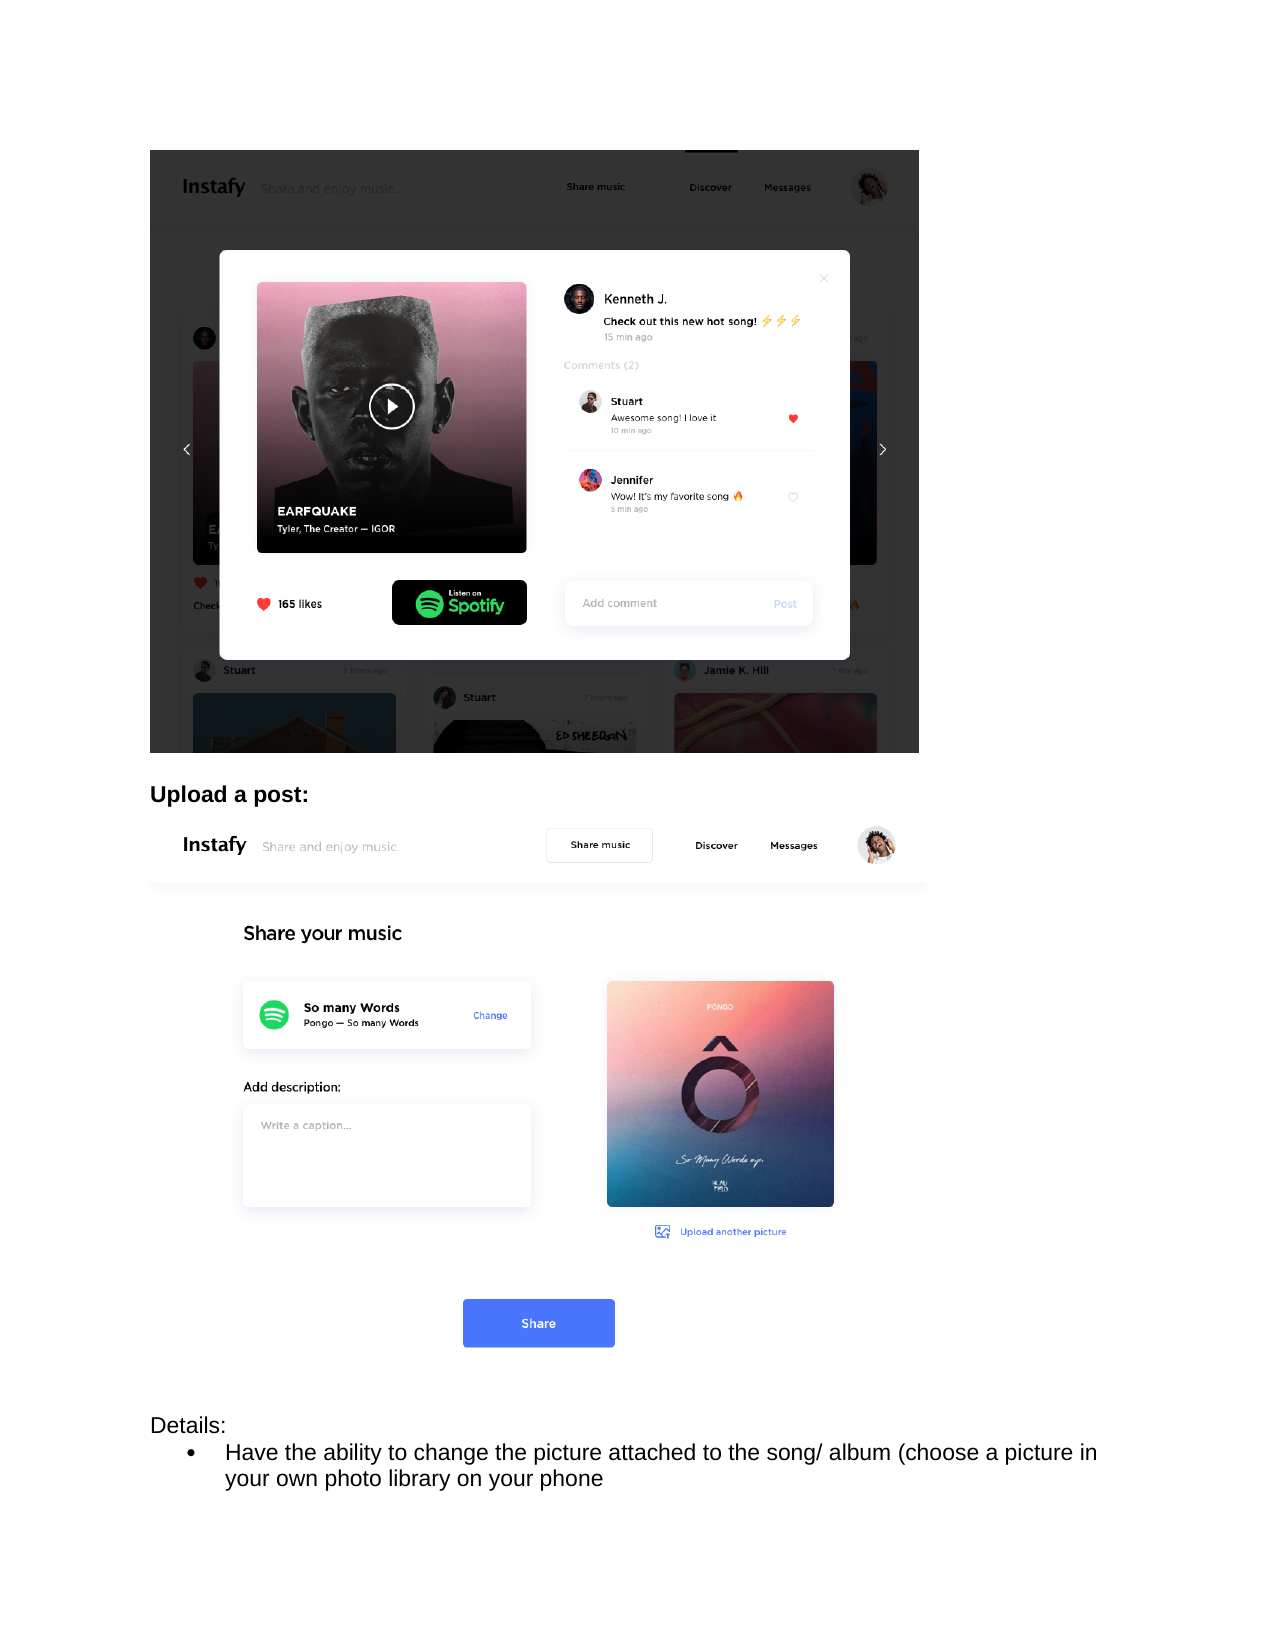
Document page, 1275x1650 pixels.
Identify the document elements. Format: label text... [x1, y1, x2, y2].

picture [150, 150, 919, 753]
text Details: [150, 1412, 1125, 1439]
list Have the ability to change the picture attached to the song/ album (choose a picture in your own photo library on your phone [187, 1439, 1125, 1491]
picture [150, 807, 927, 1413]
text Upload a post: [150, 781, 1125, 808]
